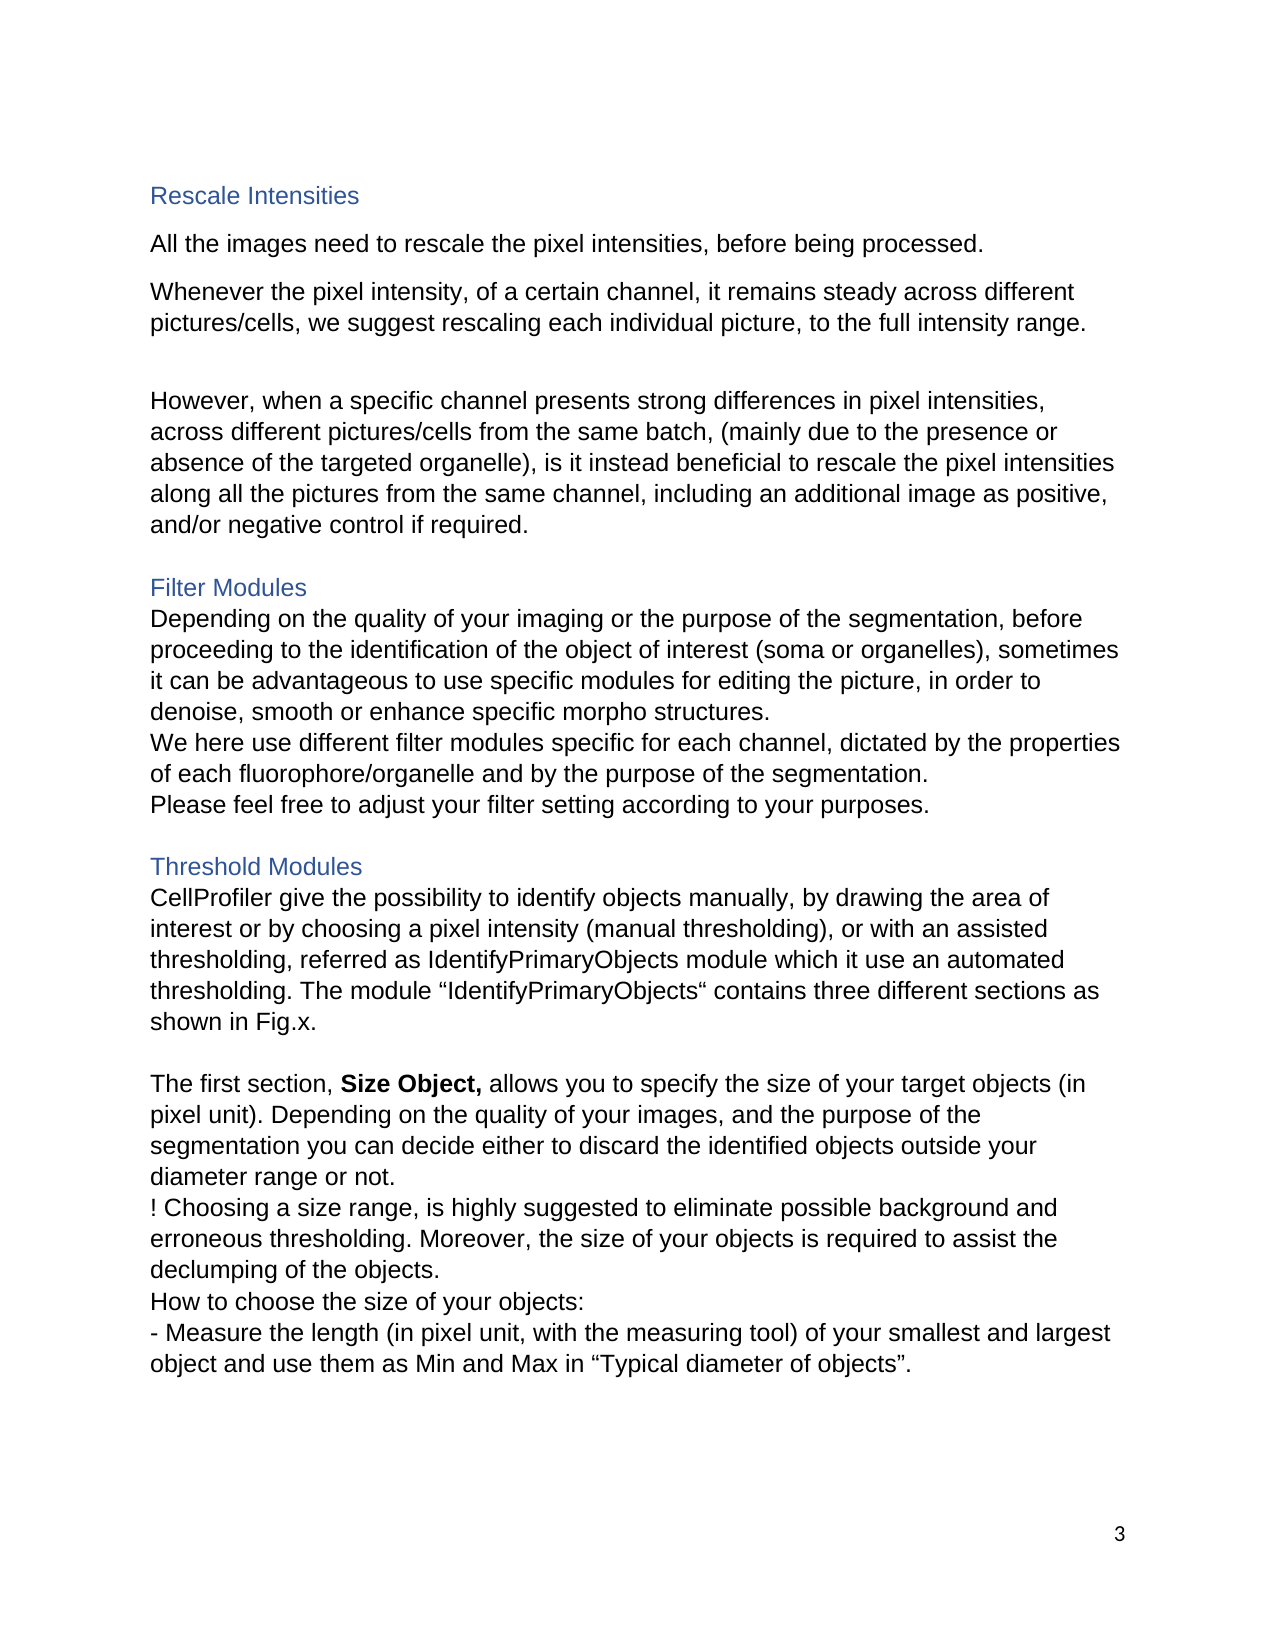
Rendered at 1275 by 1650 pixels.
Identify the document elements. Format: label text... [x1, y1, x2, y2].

text Whenever the pixel intensity, of a certain channel, it remains steady across different pictures/cells, we suggest rescaling each individual picture, to the full intensity range. [150, 276, 1125, 336]
text All the images need to rescale the pixel intensities, before being processed. [150, 229, 1125, 257]
text However, when a specific channel presents strong differences in pixel intensities, across different pictures/cells from the same batch, (mainly due to the presence or absence of the targeted organelle), is it instead beneficial to rescale the pixel intensities along all the pictures from the same channel, including an additional image as positive, and/or negative control if required. Filter Modules Depending on the quality of your imaging or the purpose of the segmentation, before proceeding to the identification of the object of interest (soma or organelles), sometimes it can be advantageous to use specific modules for editing the picture, in order to denoise, smooth or enhance specific morpho structures. We here use different filter modules specific for each channel, dictated by the properties of each fluorophore/organelle and by the purpose of the segmentation. Please feel free to adjust your filter setting according to your purposes. Threshold Modules CellProfiler give the possibility to identify objects manually, by drawing the area of interest or by choosing a pixel intensity (manual thresholding), or with an assisted thresholding, referred as IdentifyPrimaryObjects module which it use an automated thresholding. The module “IdentifyPrimaryObjects“ contains three different sections as shown in Fig.x. The first section, Size Object, allows you to specify the size of your target objects (in pixel unit). Depending on the quality of your images, and the purpose of the segmentation you can decide either to discard the identified objects outside your diameter range or not. ! Choosing a size range, is highly suggested to eliminate possible background and erroneous thresholding. Moreover, the size of your objects is required to assist the declumping of the objects. How to choose the size of your objects: - Measure the length (in pixel unit, with the measuring tool) of your smallest and largest object and use them as Min and Max in “Typical diameter of objects”. [150, 355, 1125, 1377]
text Rescale Intensities [150, 150, 1125, 210]
